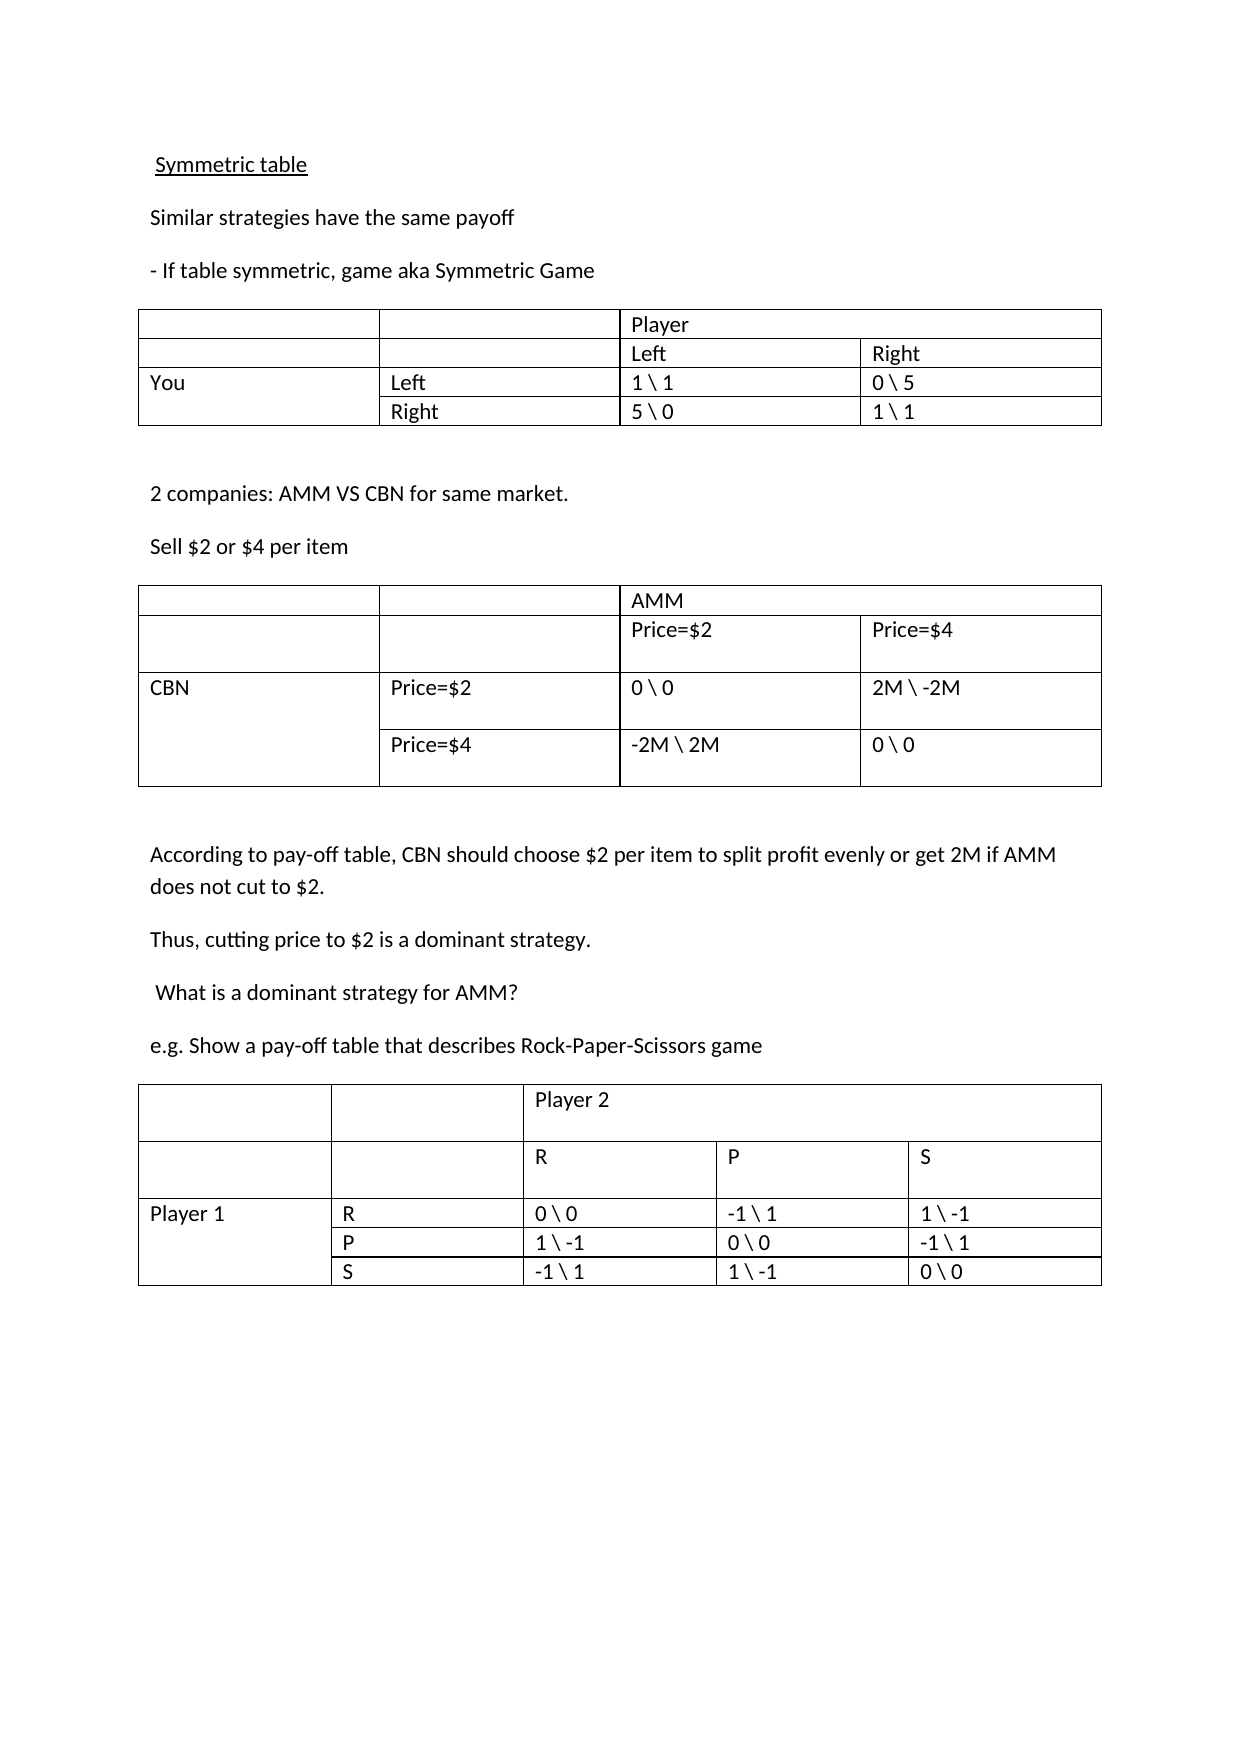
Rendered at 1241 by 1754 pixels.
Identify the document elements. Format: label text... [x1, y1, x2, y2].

text e.g. Show a pay-off table that describes Rock-Paper-Scissors game [150, 1031, 1090, 1059]
table_cell 0 \ 0 [909, 1258, 1101, 1285]
table_cell 1 \ 1 [861, 397, 1101, 425]
table_cell 1 \ -1 [717, 1258, 908, 1285]
table_cell -1 \ 1 [909, 1228, 1101, 1256]
table_cell Price=$4 [380, 730, 619, 786]
table_cell [139, 339, 379, 367]
table_cell 1 \ -1 [524, 1228, 716, 1256]
table_cell -2M \ 2M [621, 730, 860, 786]
text Symmetric table [150, 150, 1090, 178]
table_cell 1 \ -1 [909, 1199, 1101, 1227]
table_cell 0 \ 5 [861, 368, 1101, 396]
table_header [139, 1085, 331, 1141]
table_cell P [717, 1142, 908, 1198]
text - If table symmetric, game aka Symmetric Game [150, 256, 1090, 284]
table_cell 5 \ 0 [621, 397, 860, 425]
text Similar strategies have the same payoff [150, 203, 1090, 231]
table_cell Right [861, 339, 1101, 367]
text Thus, cutting price to $2 is a dominant strategy. [150, 925, 1090, 953]
table_cell 0 \ 0 [621, 673, 860, 729]
table_cell R [524, 1142, 716, 1198]
table_cell 0 \ 0 [717, 1228, 908, 1256]
text According to pay-off table, CBN should choose $2 per item to split profit evenly or get 2M if AMM does not cut to $2. [150, 840, 1090, 900]
table_cell Price=$2 [380, 673, 619, 729]
table_cell R [332, 1199, 523, 1227]
table_cell CBN [139, 673, 379, 786]
table_header AMM [621, 586, 1101, 614]
table_header [139, 586, 379, 614]
table_cell Left [380, 368, 619, 396]
table_cell P [332, 1228, 523, 1256]
table_cell [139, 1142, 331, 1198]
table_header Player 2 [524, 1085, 1101, 1141]
table_cell S [909, 1142, 1101, 1198]
table_cell [380, 339, 619, 367]
table_header [332, 1085, 523, 1141]
table_cell 0 \ 0 [524, 1199, 716, 1227]
table_cell Price=$2 [621, 616, 860, 672]
text 2 companies: AMM VS CBN for same market. [150, 479, 1090, 507]
table_cell [380, 616, 619, 672]
table_header Player [621, 310, 1101, 338]
table_cell -1 \ 1 [717, 1199, 908, 1227]
table_cell Player 1 [139, 1199, 331, 1285]
table_cell -1 \ 1 [524, 1258, 716, 1285]
table_header [380, 310, 619, 338]
table_cell Left [621, 339, 860, 367]
text Sell $2 or $4 per item [150, 532, 1090, 560]
text What is a dominant strategy for AMM? [150, 978, 1090, 1006]
table_cell [139, 616, 379, 672]
table_cell Right [380, 397, 619, 425]
table_cell 2M \ -2M [861, 673, 1101, 729]
table_header [380, 586, 619, 614]
table_header [139, 310, 379, 338]
table_cell [332, 1142, 523, 1198]
table_cell 1 \ 1 [621, 368, 860, 396]
table_cell You [139, 368, 379, 425]
table_cell Price=$4 [861, 616, 1101, 672]
table_cell S [332, 1258, 523, 1285]
table_cell 0 \ 0 [861, 730, 1101, 786]
